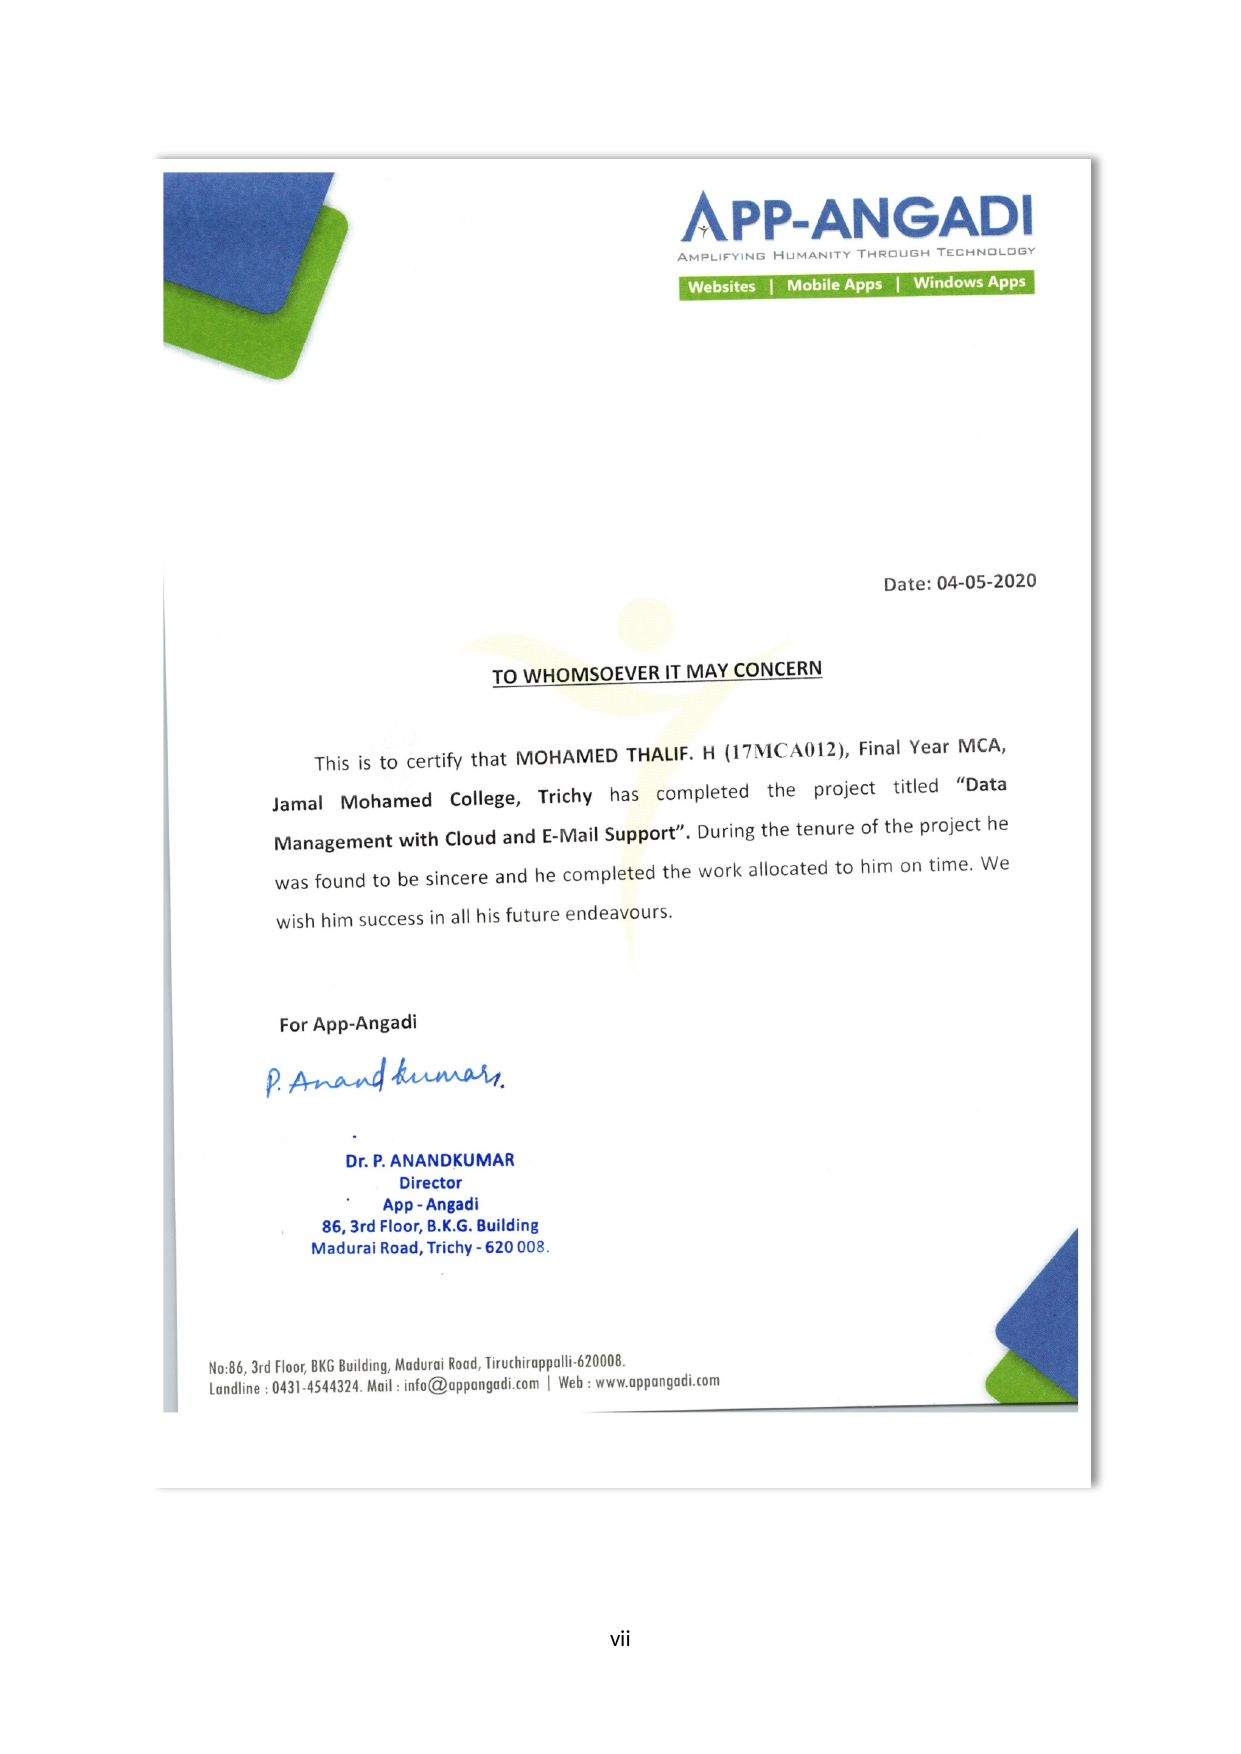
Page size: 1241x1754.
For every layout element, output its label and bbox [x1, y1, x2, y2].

picture [150, 159, 1091, 1488]
